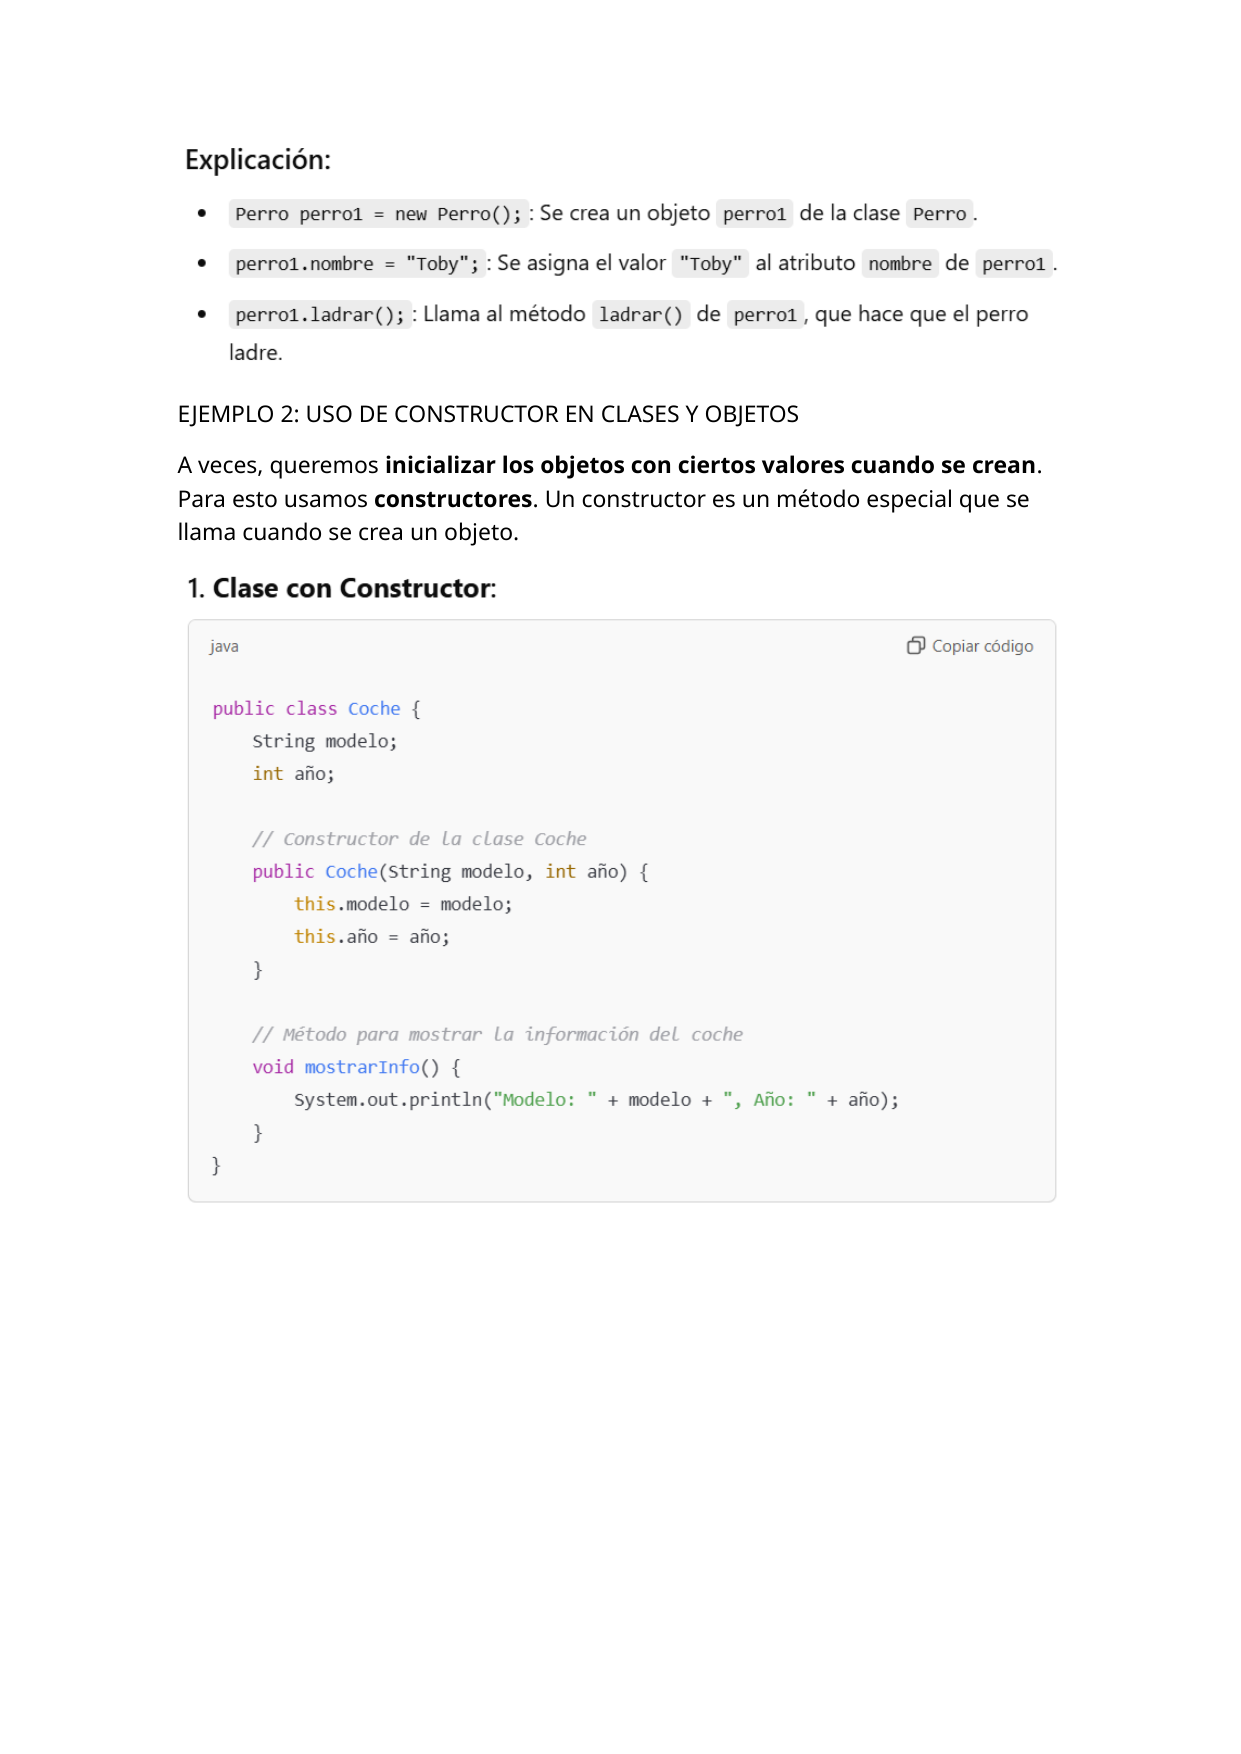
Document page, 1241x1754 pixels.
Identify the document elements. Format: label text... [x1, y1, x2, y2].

picture [177, 147, 1063, 380]
text EJEMPLO 2: USO DE CONSTRUCTOR EN CLASES Y OBJETOS [177, 398, 1063, 430]
picture [177, 566, 1063, 1208]
text A veces, queremos inicializar los objetos con ciertos valores cuando se crean. Para esto usamos constructores. Un constructor es un método especial que se llama cuando se crea un objeto. [177, 449, 1063, 548]
